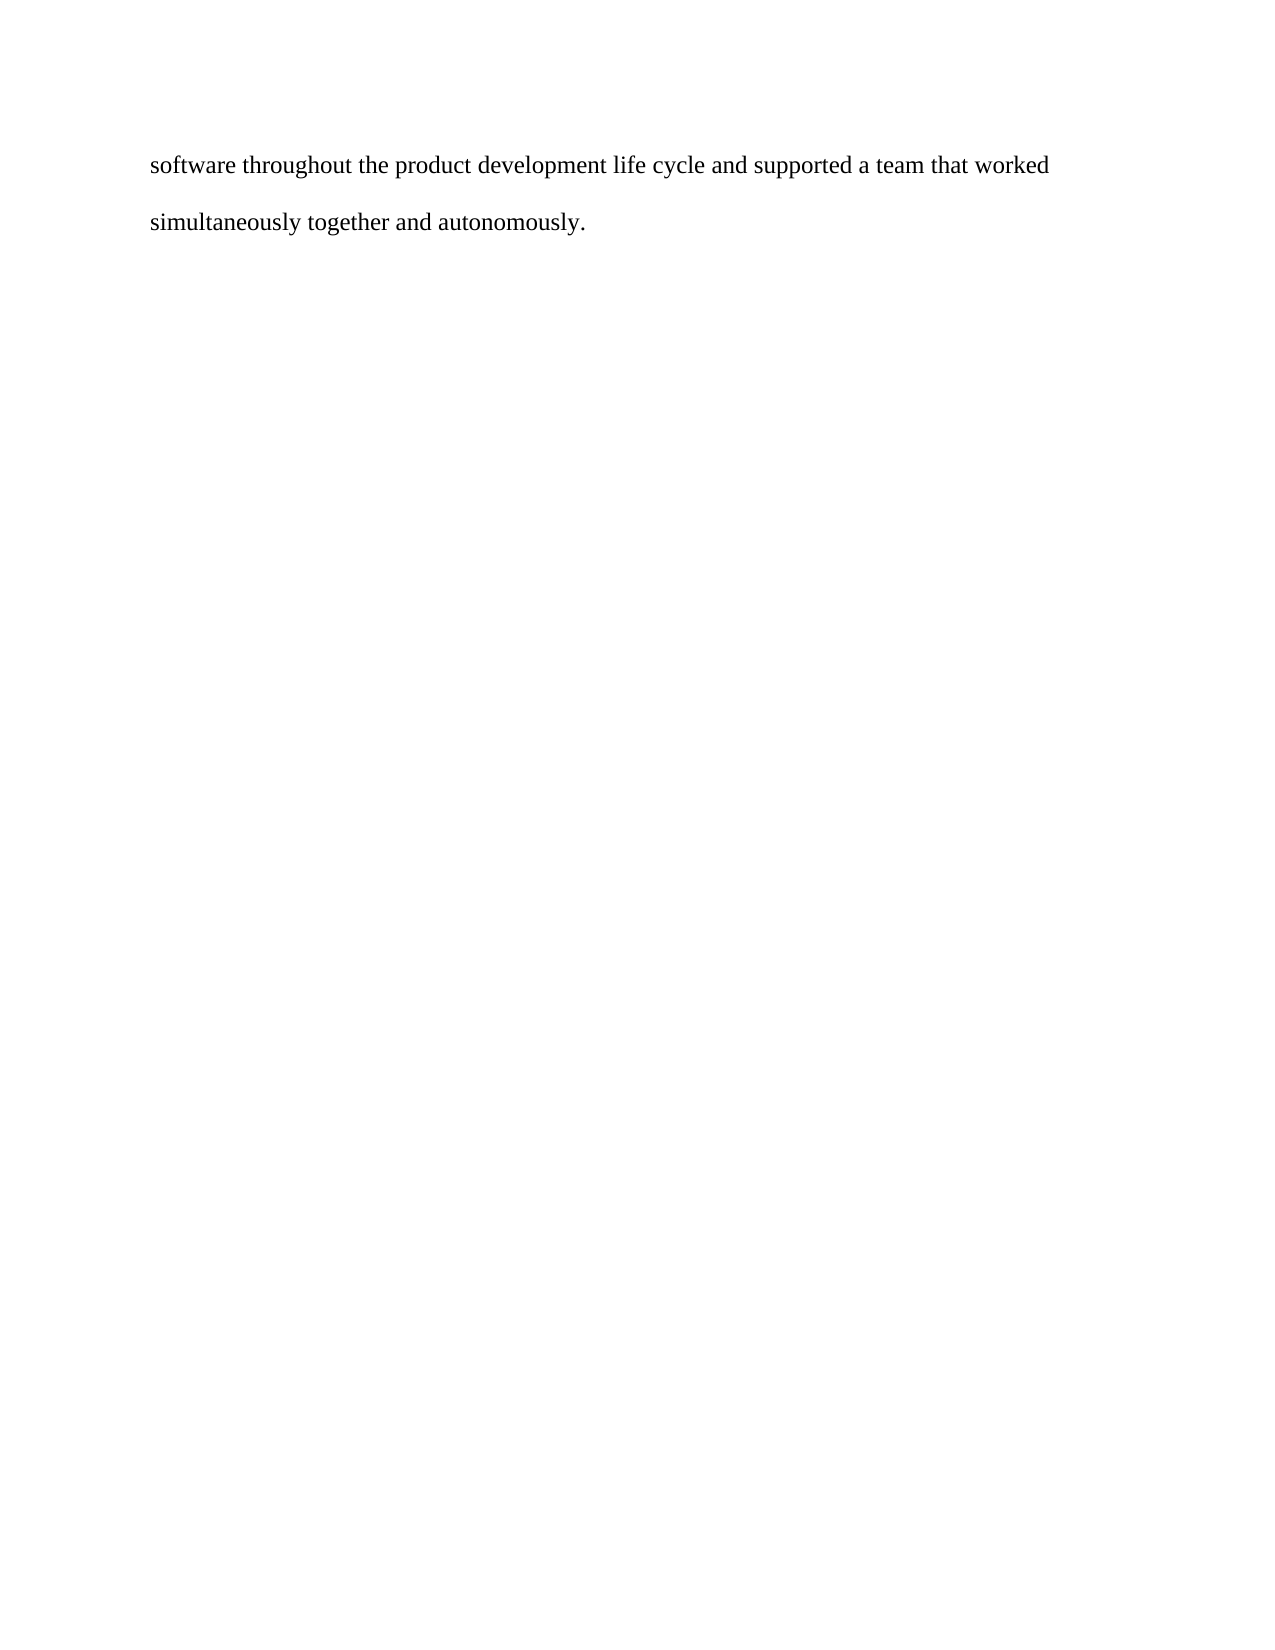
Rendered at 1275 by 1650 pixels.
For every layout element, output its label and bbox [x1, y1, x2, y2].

text [150, 150, 1125, 236]
